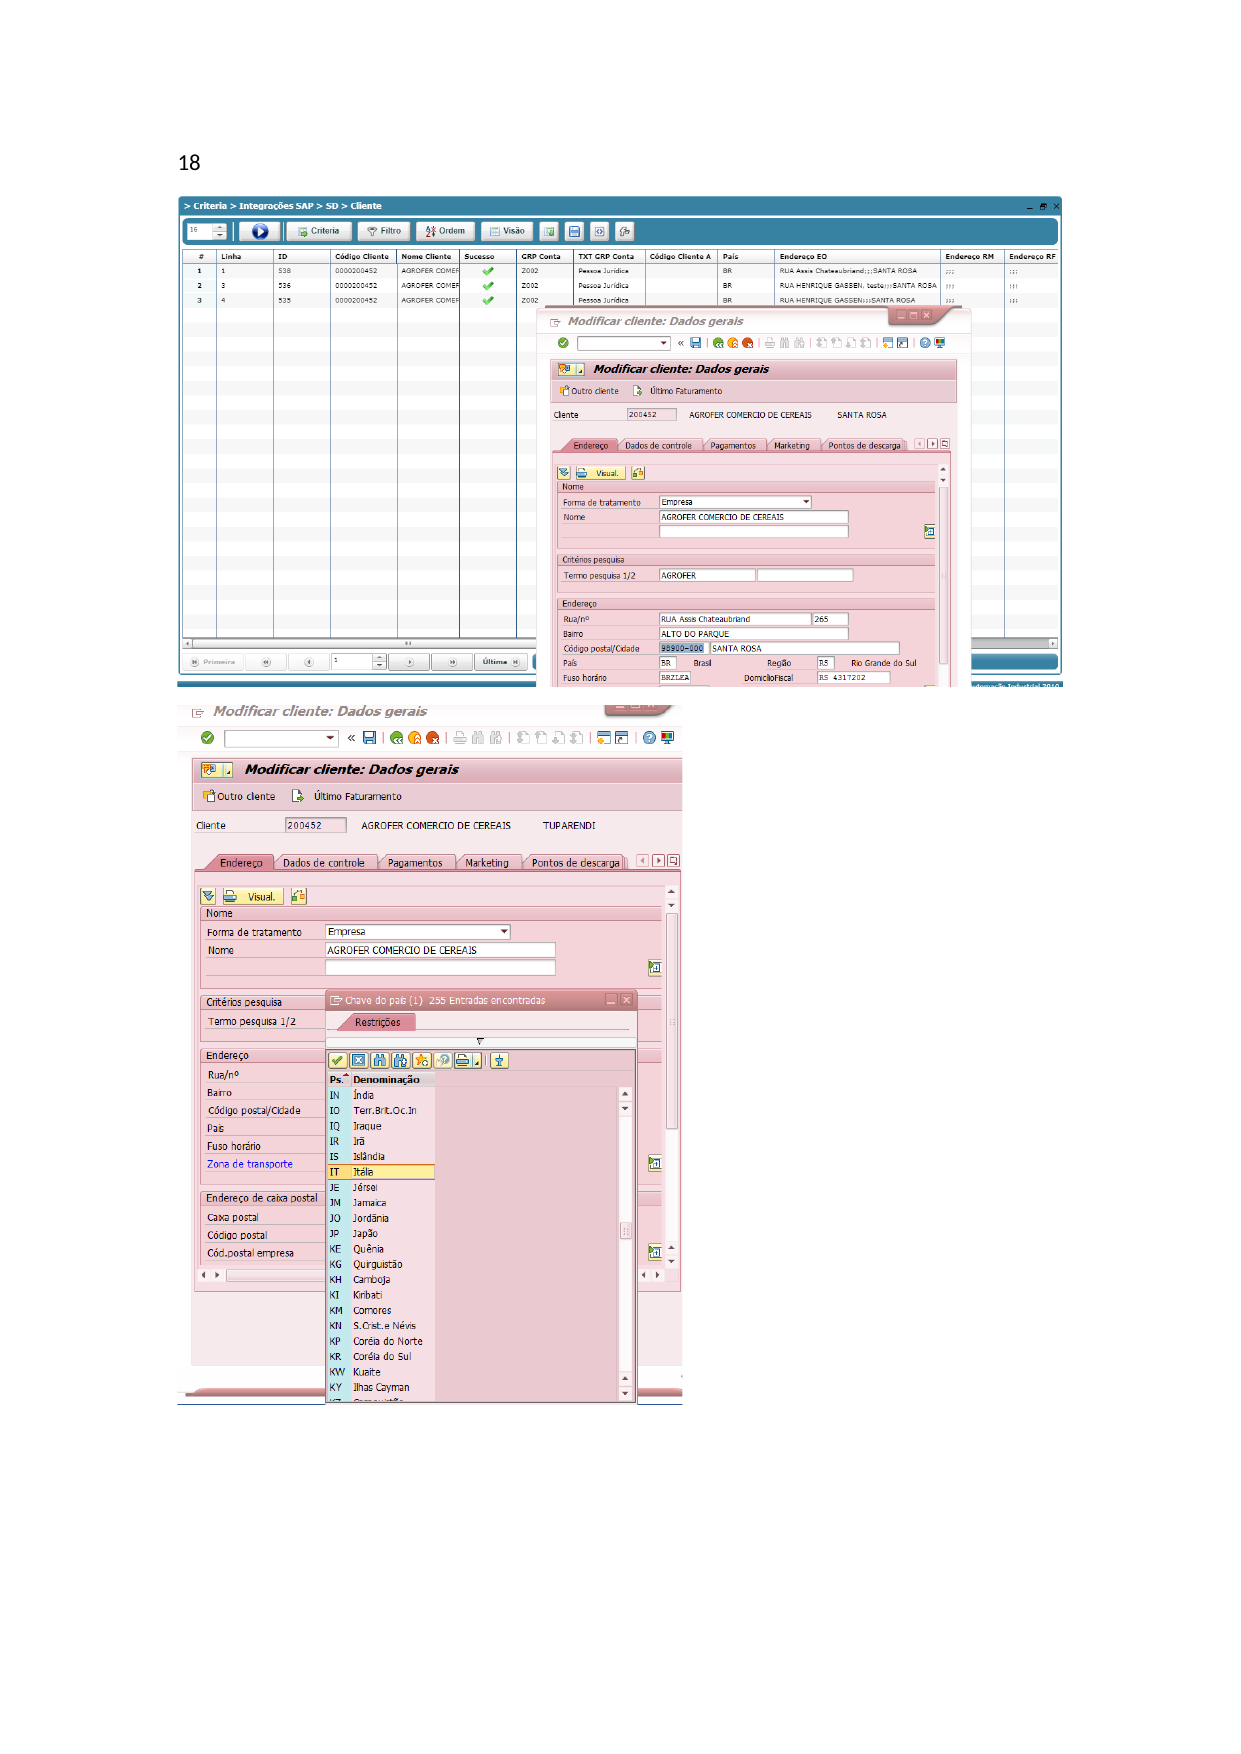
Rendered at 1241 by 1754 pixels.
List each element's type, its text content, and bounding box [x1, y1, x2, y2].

text 18 [177, 148, 1063, 176]
picture [177, 194, 1063, 687]
picture [177, 705, 683, 1405]
